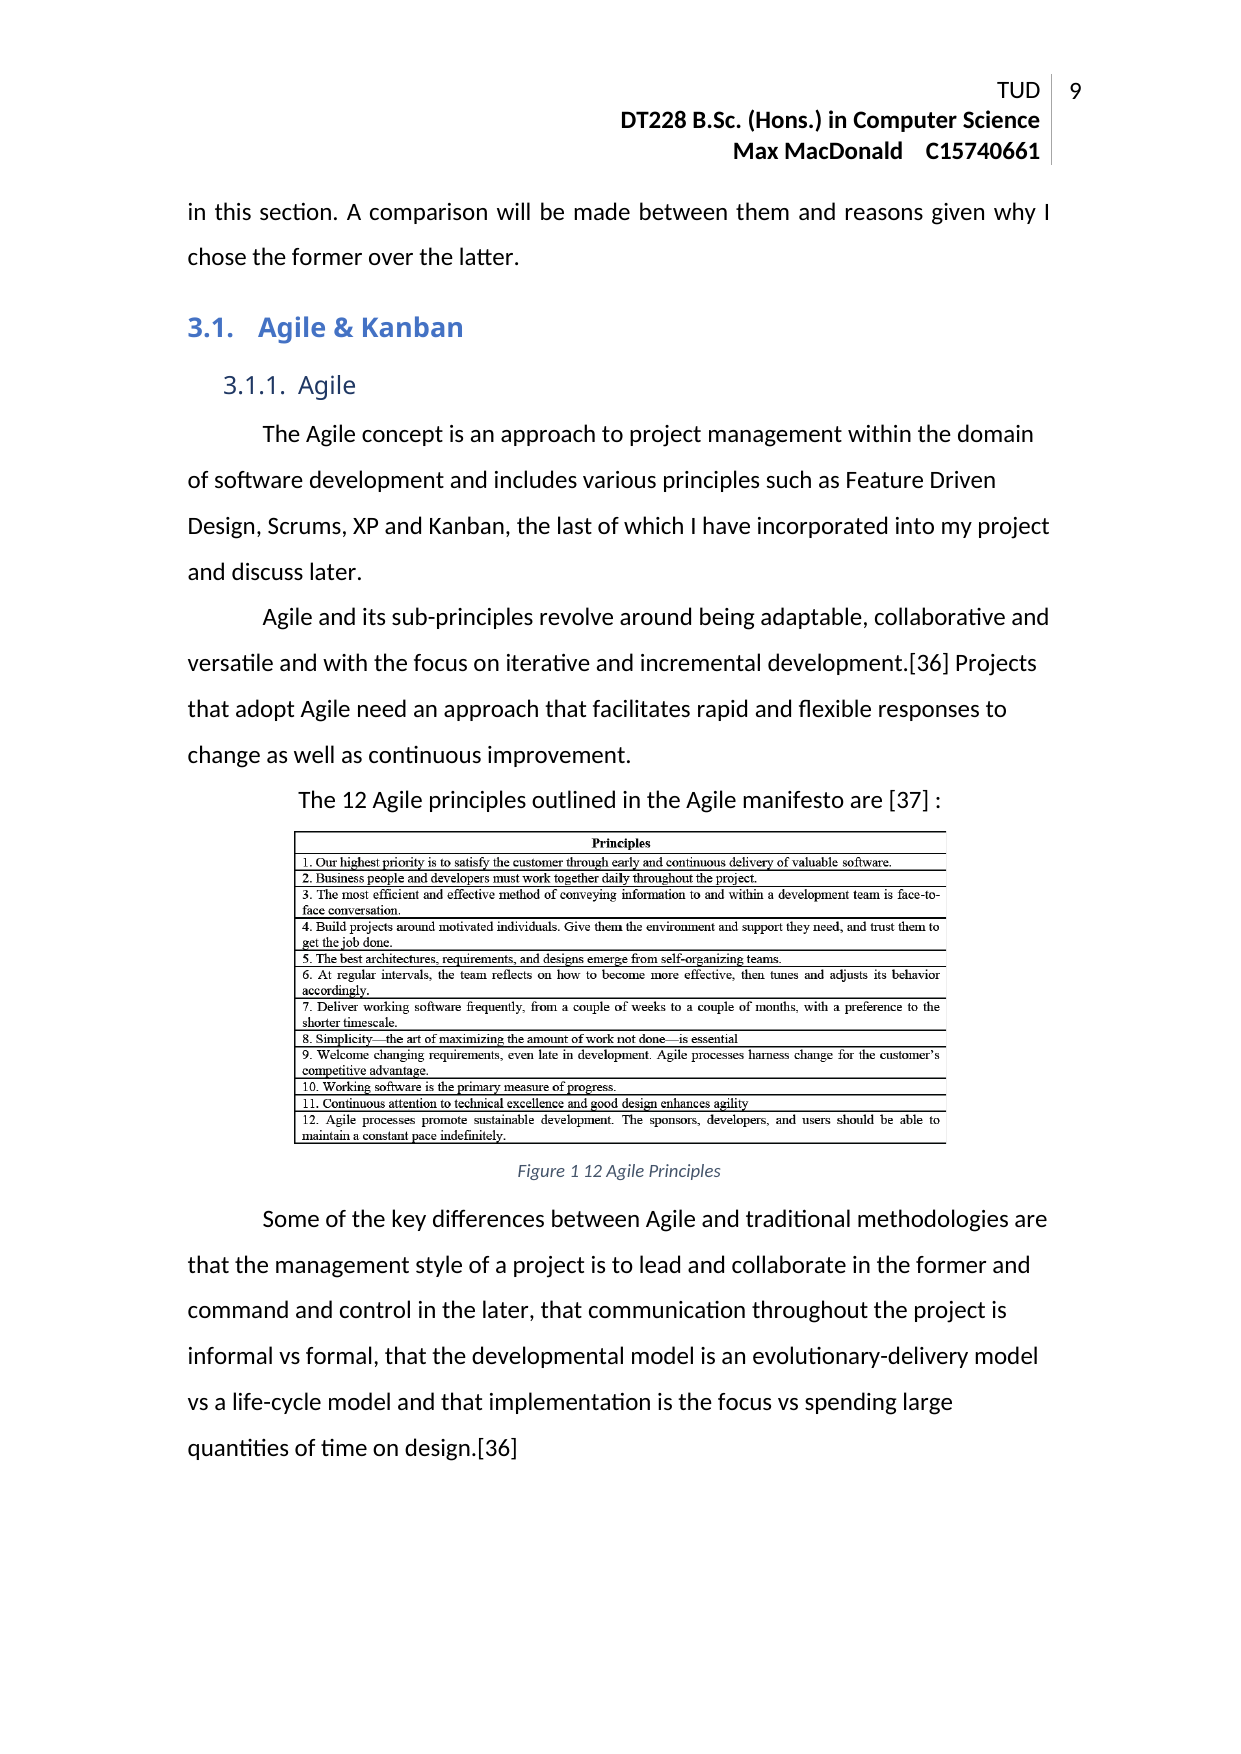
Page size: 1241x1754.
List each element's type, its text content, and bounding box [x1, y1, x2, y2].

subtitle Agile & Kanban [187, 308, 1053, 345]
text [187, 196, 1053, 272]
picture [293, 830, 947, 1145]
subtitle Agile [223, 368, 1053, 402]
text The Agile concept is an approach to project management within the domain of software development and includes various principles such as Feature Driven Design, Scrums, XP and Kanban, the last of which I have incorporated into my project and discuss later. [187, 419, 1053, 586]
text Agile and its sub-principles revolve around being adaptable, collaborative and versatile and with the focus on iterative and incremental development.[36] Projects that adopt Agile need an approach that facilitates rapid and flexible responses to change as well as continuous improvement. [187, 602, 1053, 769]
text The 12 Agile principles outlined in the Agile manifesto are [37] : [187, 784, 1053, 815]
text Some of the key differences between Agile and traditional methodologies are that the management style of a project is to lead and collaborate in the former and command and control in the later, that communication throughout the project is informal vs formal, that the developmental model is an evolutionary-delivery model vs a life-cycle model and that implementation is the focus vs spending large quantities of time on design.[36] [187, 1203, 1053, 1462]
